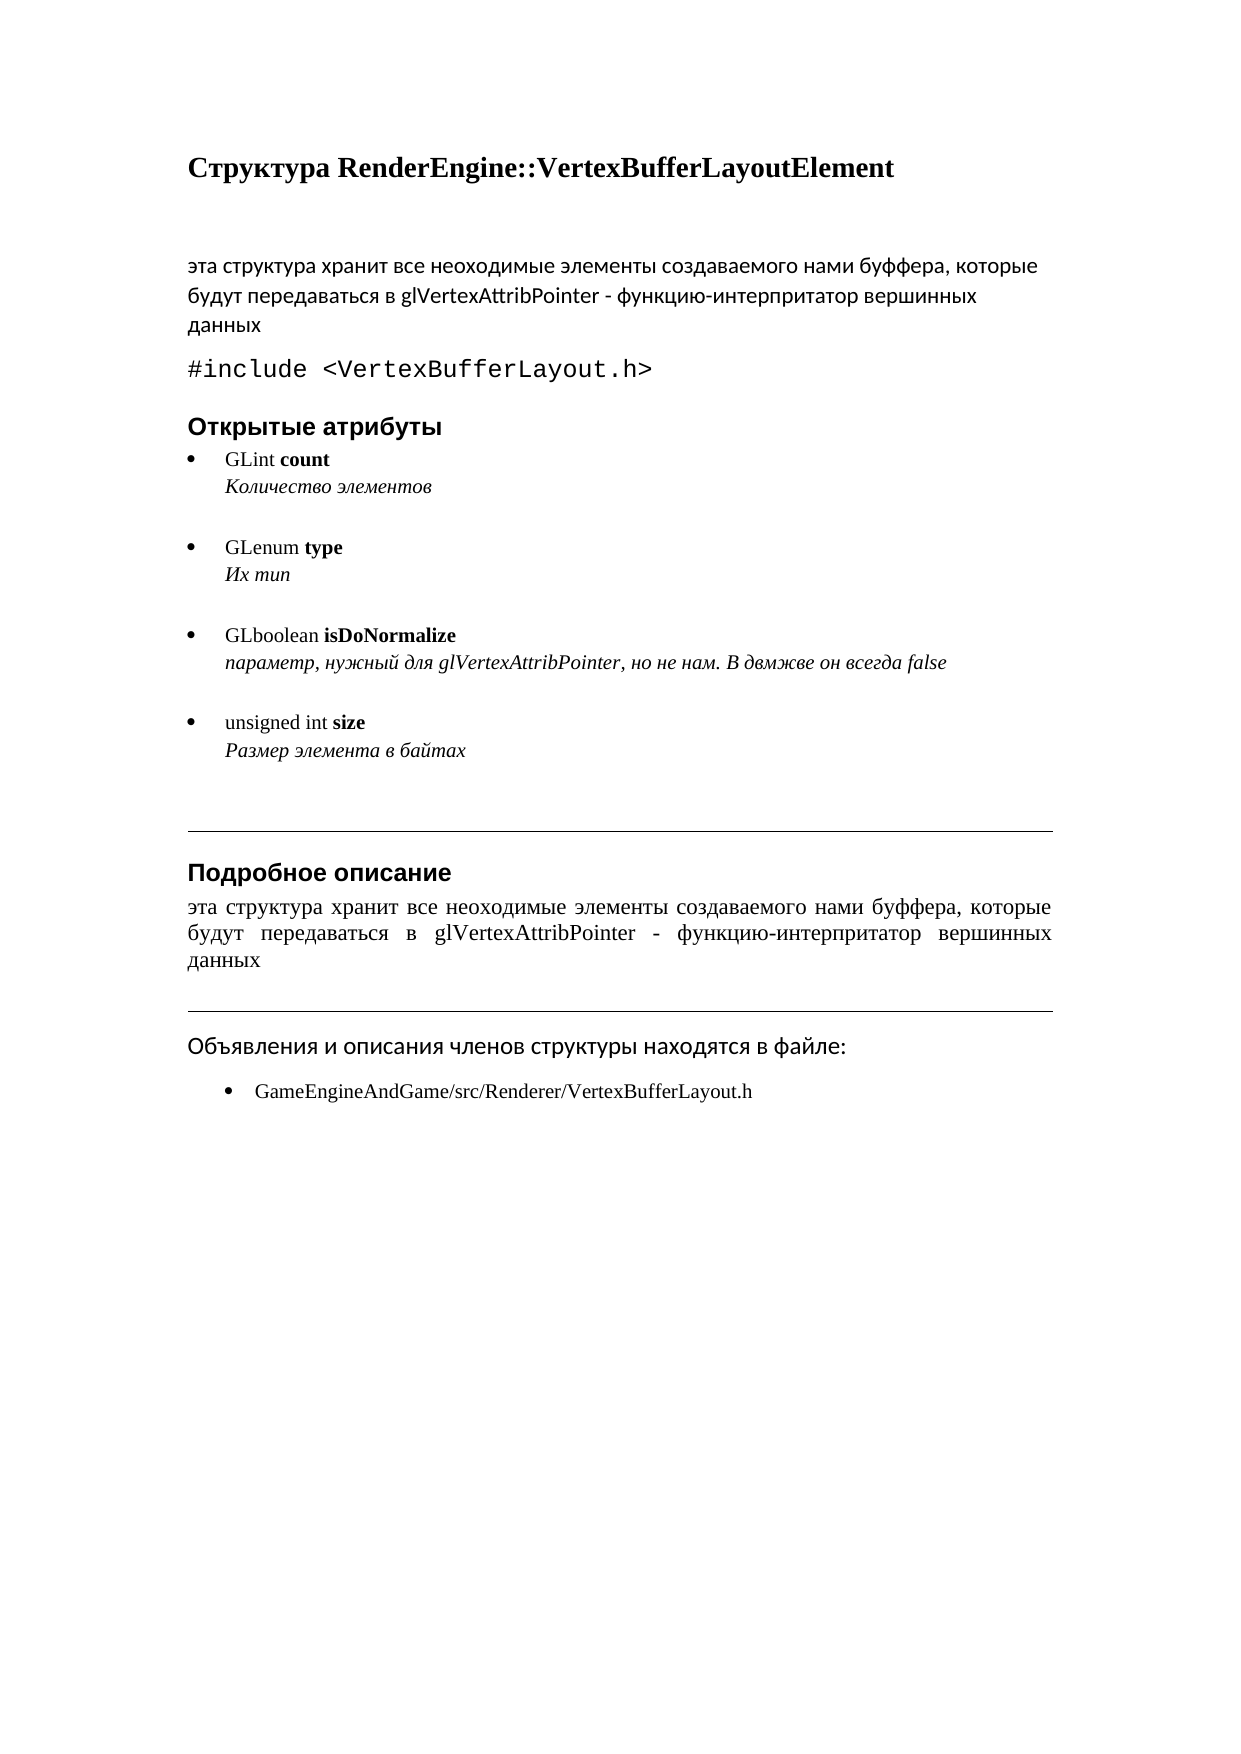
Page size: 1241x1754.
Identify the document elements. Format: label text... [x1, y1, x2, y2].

list unsigned int size [187, 710, 1053, 734]
list GameEngineAndGame/src/Renderer/VertexBufferLayout.h [225, 1079, 1053, 1103]
list GLboolean isDoNormalize [187, 622, 1053, 647]
list GLint count [187, 447, 1053, 471]
list Их тип [225, 562, 1053, 586]
subtitle Открытые атрибуты [187, 412, 1053, 441]
subtitle Подробное описание [187, 858, 1053, 887]
list GLenum type [187, 535, 1053, 559]
text эта структура хранит все неоходимые элементы создаваемого нами буффера, которые будут передаваться в glVertexAttribPointer - функцию-интерпритатор вершинных данных [187, 893, 1053, 972]
list Количество элементов [225, 474, 1053, 498]
text #include <VertexBufferLayout.h> [187, 357, 1053, 385]
text Объявления и описания членов структуры находятся в файле: [187, 1030, 1053, 1060]
text эта структура хранит все неоходимые элементы создаваемого нами буффера, которые будут передаваться в glVertexAttribPointer - функцию-интерпритатор вершинных данных [187, 251, 1053, 338]
text Структура RenderEngine::VertexBufferLayoutElement [187, 150, 1053, 183]
list параметр, нужный для glVertexAttribPointer, но не нам. В двмжве он всегда false [225, 650, 1053, 674]
list Размер элемента в байтах [225, 737, 1053, 762]
